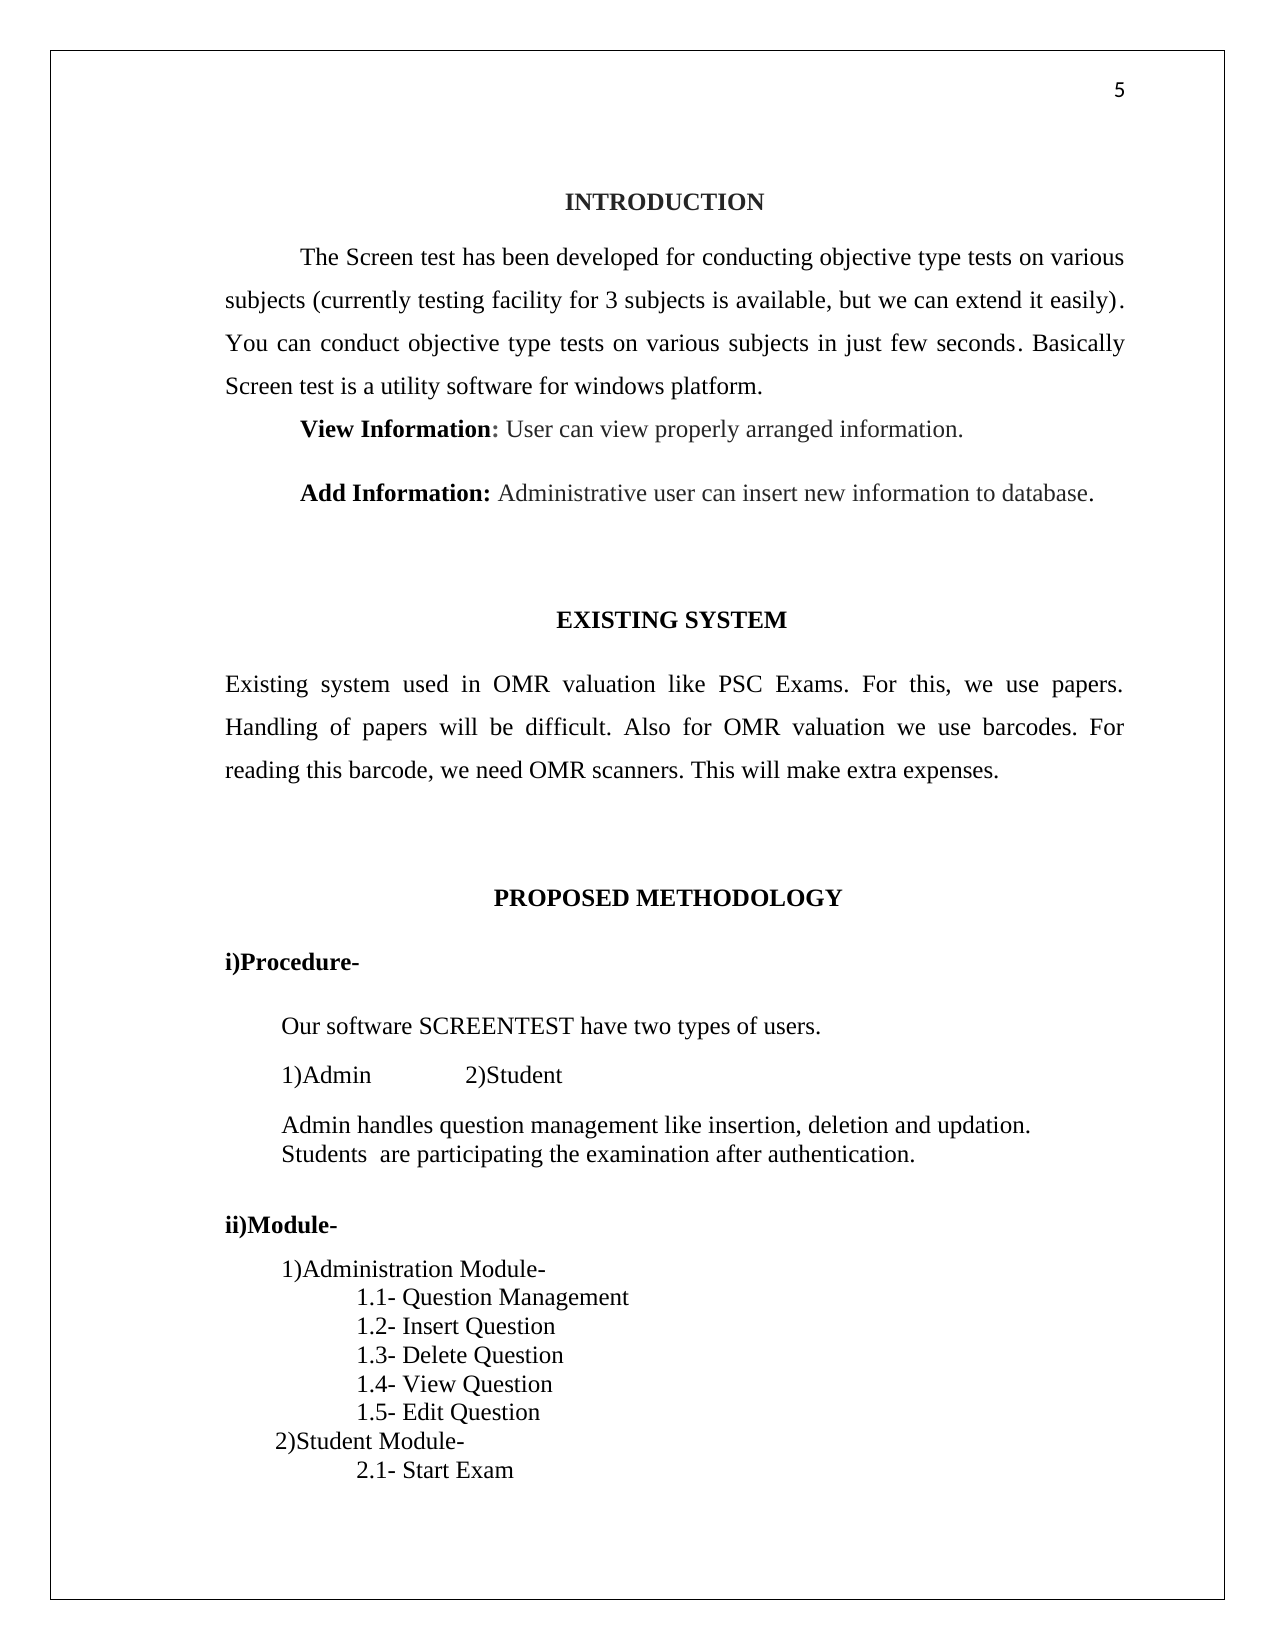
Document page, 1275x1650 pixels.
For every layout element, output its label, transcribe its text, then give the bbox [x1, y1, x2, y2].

text 2.1- Start Exam [225, 1455, 1125, 1484]
text Our software SCREENTEST have two types of users. [225, 1011, 1125, 1039]
text 1)Admin 2)Student [225, 1060, 1125, 1089]
text The Screen test has been developed for conducting objective type tests on various subjects (currently testing facility for 3 subjects is available, but we can extend it easily). You can conduct objective type tests on various subjects in just few seconds. Basically Screen test is a utility software for windows platform. [225, 242, 1125, 400]
text Add Information: Administrative user can insert new information to database. [300, 478, 1125, 507]
text 1.1- Question Management [225, 1282, 1125, 1311]
text 1.5- Edit Question [225, 1397, 1125, 1426]
text Students are participating the examination after authentication. [225, 1139, 1125, 1167]
text Existing system used in OMR valuation like PSC Exams. For this, we use papers. Handling of papers will be difficult. Also for OMR valuation we use barcodes. For reading this barcode, we need OMR scanners. This will make extra expenses. [225, 669, 1125, 784]
text Admin handles question management like insertion, deletion and updation. [225, 1110, 1125, 1139]
text PROPOSED METHODOLOGY [300, 883, 1125, 912]
text EXISTING SYSTEM [300, 605, 1125, 633]
text 1)Administration Module- [225, 1254, 1125, 1282]
text ii)Module- [225, 1211, 1125, 1239]
text INTRODUCTION [225, 187, 1125, 216]
text i)Procedure- [225, 947, 1125, 976]
text 1.4- View Question [225, 1369, 1125, 1397]
text 1.3- Delete Question [225, 1340, 1125, 1369]
text 2)Student Module- [225, 1426, 1125, 1455]
text 1.2- Insert Question [225, 1311, 1125, 1340]
text View Information: User can view properly arranged information. [300, 414, 1125, 443]
